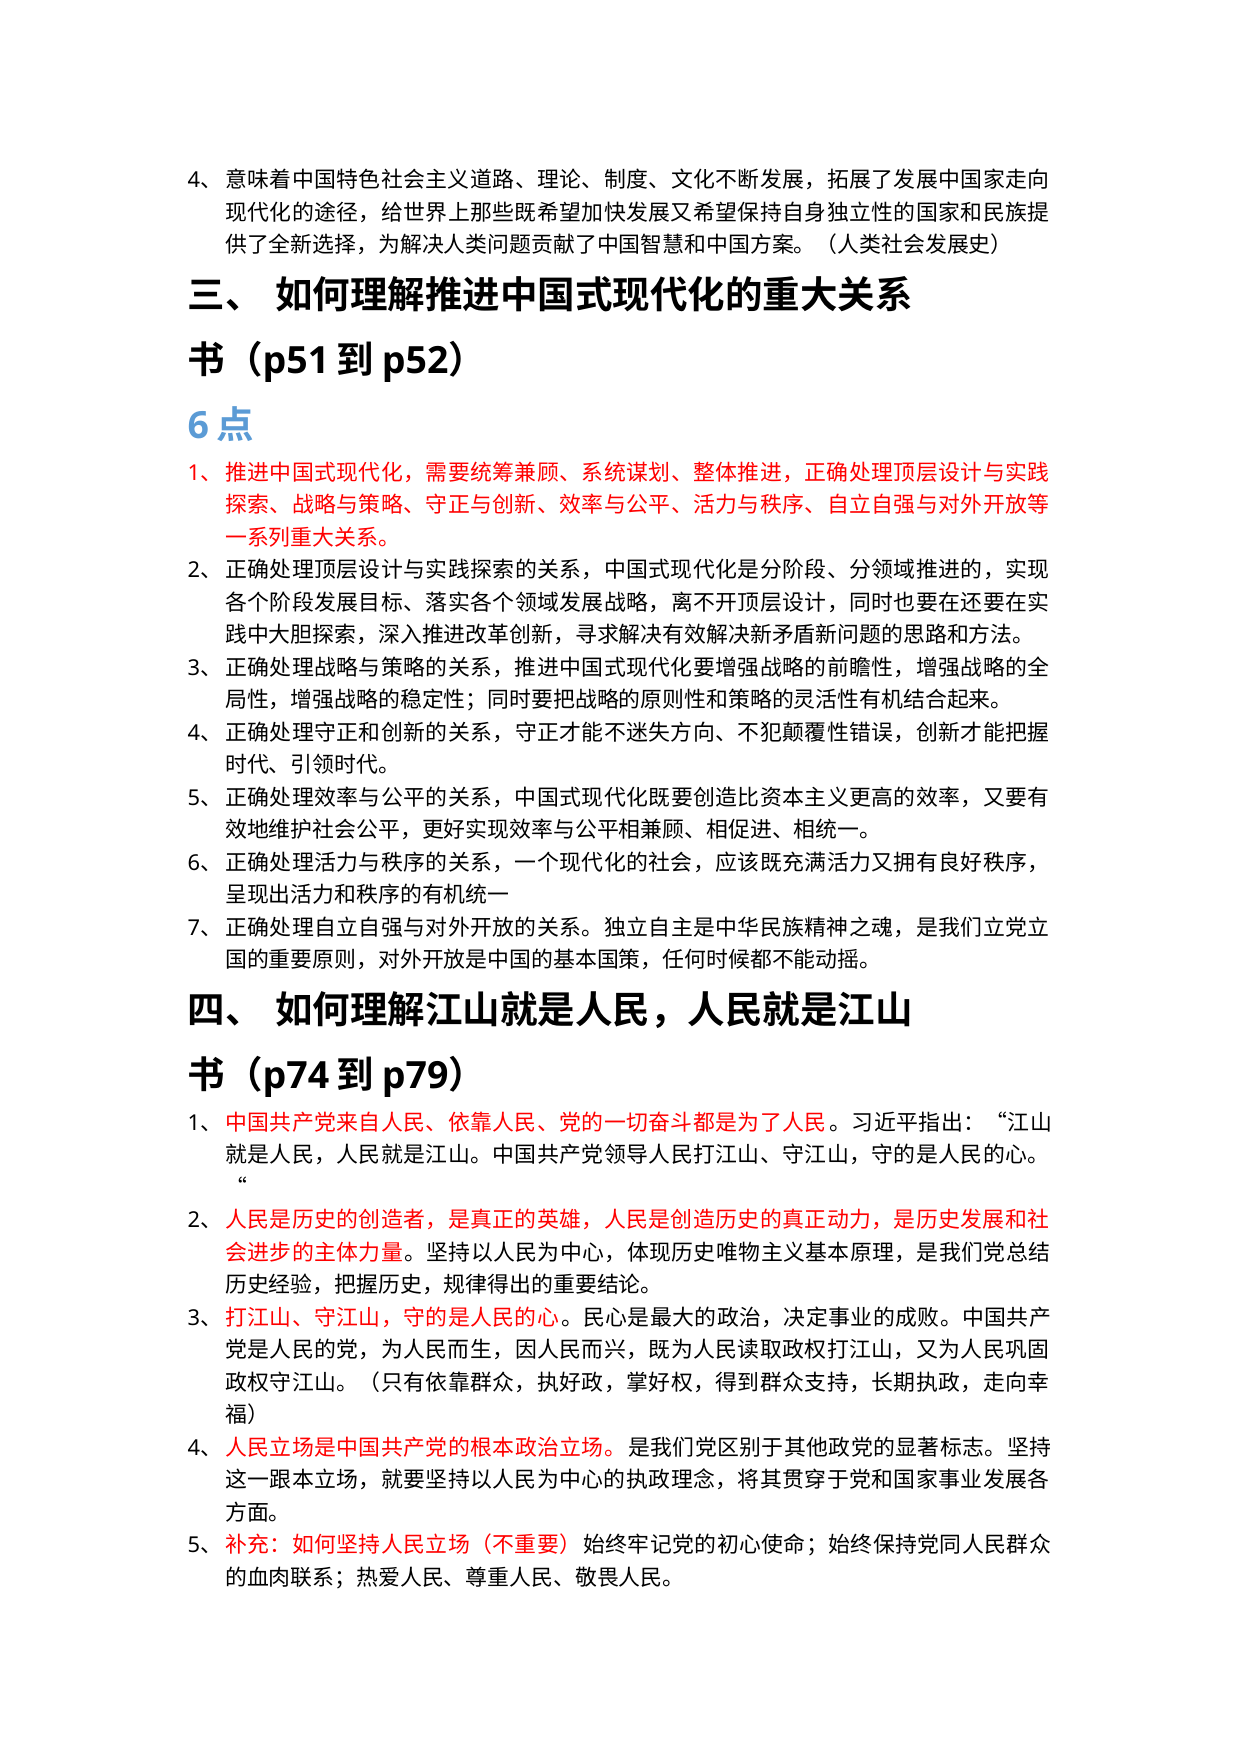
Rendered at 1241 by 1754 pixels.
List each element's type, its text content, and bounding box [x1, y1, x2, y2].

list 正确处理战略与策略的关系，推进中国式现代化要增强战略的前瞻性，增强战略的全局性，增强战略的稳定性；同时要把战略的原则性和策略的灵活性有机结合起来。 [187, 649, 1053, 714]
text 6点 [187, 389, 1053, 454]
list 人民是历史的创造者，是真正的英雄，人民是创造历史的真正动力，是历史发展和社会进步的主体力量。坚持以人民为中心，体现历史唯物主义基本原理，是我们党总结历史经验，把握历史，规律得出的重要结论。 [187, 1202, 1053, 1299]
list 中国共产党来自人民、依靠人民、党的一切奋斗都是为了人民。习近平指出：“江山就是人民，人民就是江山。中国共产党领导人民打江山、守江山，守的是人民的心。“ [187, 1104, 1053, 1202]
list 补充：如何坚持人民立场（不重要）始终牢记党的初心使命；始终保持党同人民群众的血肉联系；热爱人民、尊重人民、敬畏人民。 [187, 1527, 1053, 1592]
list 推进中国式现代化，需要统筹兼顾、系统谋划、整体推进，正确处理顶层设计与实践探索、战略与策略、守正与创新、效率与公平、活力与秩序、自立自强与对外开放等一系列重大关系。 [187, 454, 1053, 552]
list 如何理解推进中国式现代化的重大关系 [187, 259, 1053, 324]
list 打江山、守江山，守的是人民的心。民心是最大的政治，决定事业的成败。中国共产党是人民的党，为人民而生，因人民而兴，既为人民读取政权打江山，又为人民巩固政权守江山。（只有依靠群众，执好政，掌好权，得到群众支持，长期执政，走向幸福） [187, 1299, 1053, 1429]
list 正确处理自立自强与对外开放的关系。独立自主是中华民族精神之魂，是我们立党立国的重要原则，对外开放是中国的基本国策，任何时候都不能动摇。 [187, 909, 1053, 974]
list 意味着中国特色社会主义道路、理论、制度、文化不断发展，拓展了发展中国家走向现代化的途径，给世界上那些既希望加快发展又希望保持自身独立性的国家和民族提供了全新选择，为解决人类问题贡献了中国智慧和中国方案。（人类社会发展史） [187, 162, 1053, 259]
list 正确处理活力与秩序的关系，一个现代化的社会，应该既充满活力又拥有良好秩序，呈现出活力和秩序的有机统一 [187, 844, 1053, 909]
list 人民立场是中国共产党的根本政治立场。是我们党区别于其他政党的显著标志。坚持这一跟本立场，就要坚持以人民为中心的执政理念，将其贯穿于党和国家事业发展各方面。 [187, 1429, 1053, 1527]
list 正确处理顶层设计与实践探索的关系，中国式现代化是分阶段、分领域推进的，实现各个阶段发展目标、落实各个领域发展战略，离不开顶层设计，同时也要在还要在实践中大胆探索，深入推进改革创新，寻求解决有效解决新矛盾新问题的思路和方法。 [187, 552, 1053, 649]
list 正确处理效率与公平的关系，中国式现代化既要创造比资本主义更高的效率，又要有效地维护社会公平，更好实现效率与公平相兼顾、相促进、相统一。 [187, 779, 1053, 844]
list 正确处理守正和创新的关系，守正才能不迷失方向、不犯颠覆性错误，创新才能把握时代、引领时代。 [187, 714, 1053, 779]
text 书（p74到p79） [187, 1039, 1053, 1104]
text 书（p51到p52） [187, 324, 1053, 389]
list 如何理解江山就是人民，人民就是江山 [187, 974, 1053, 1039]
